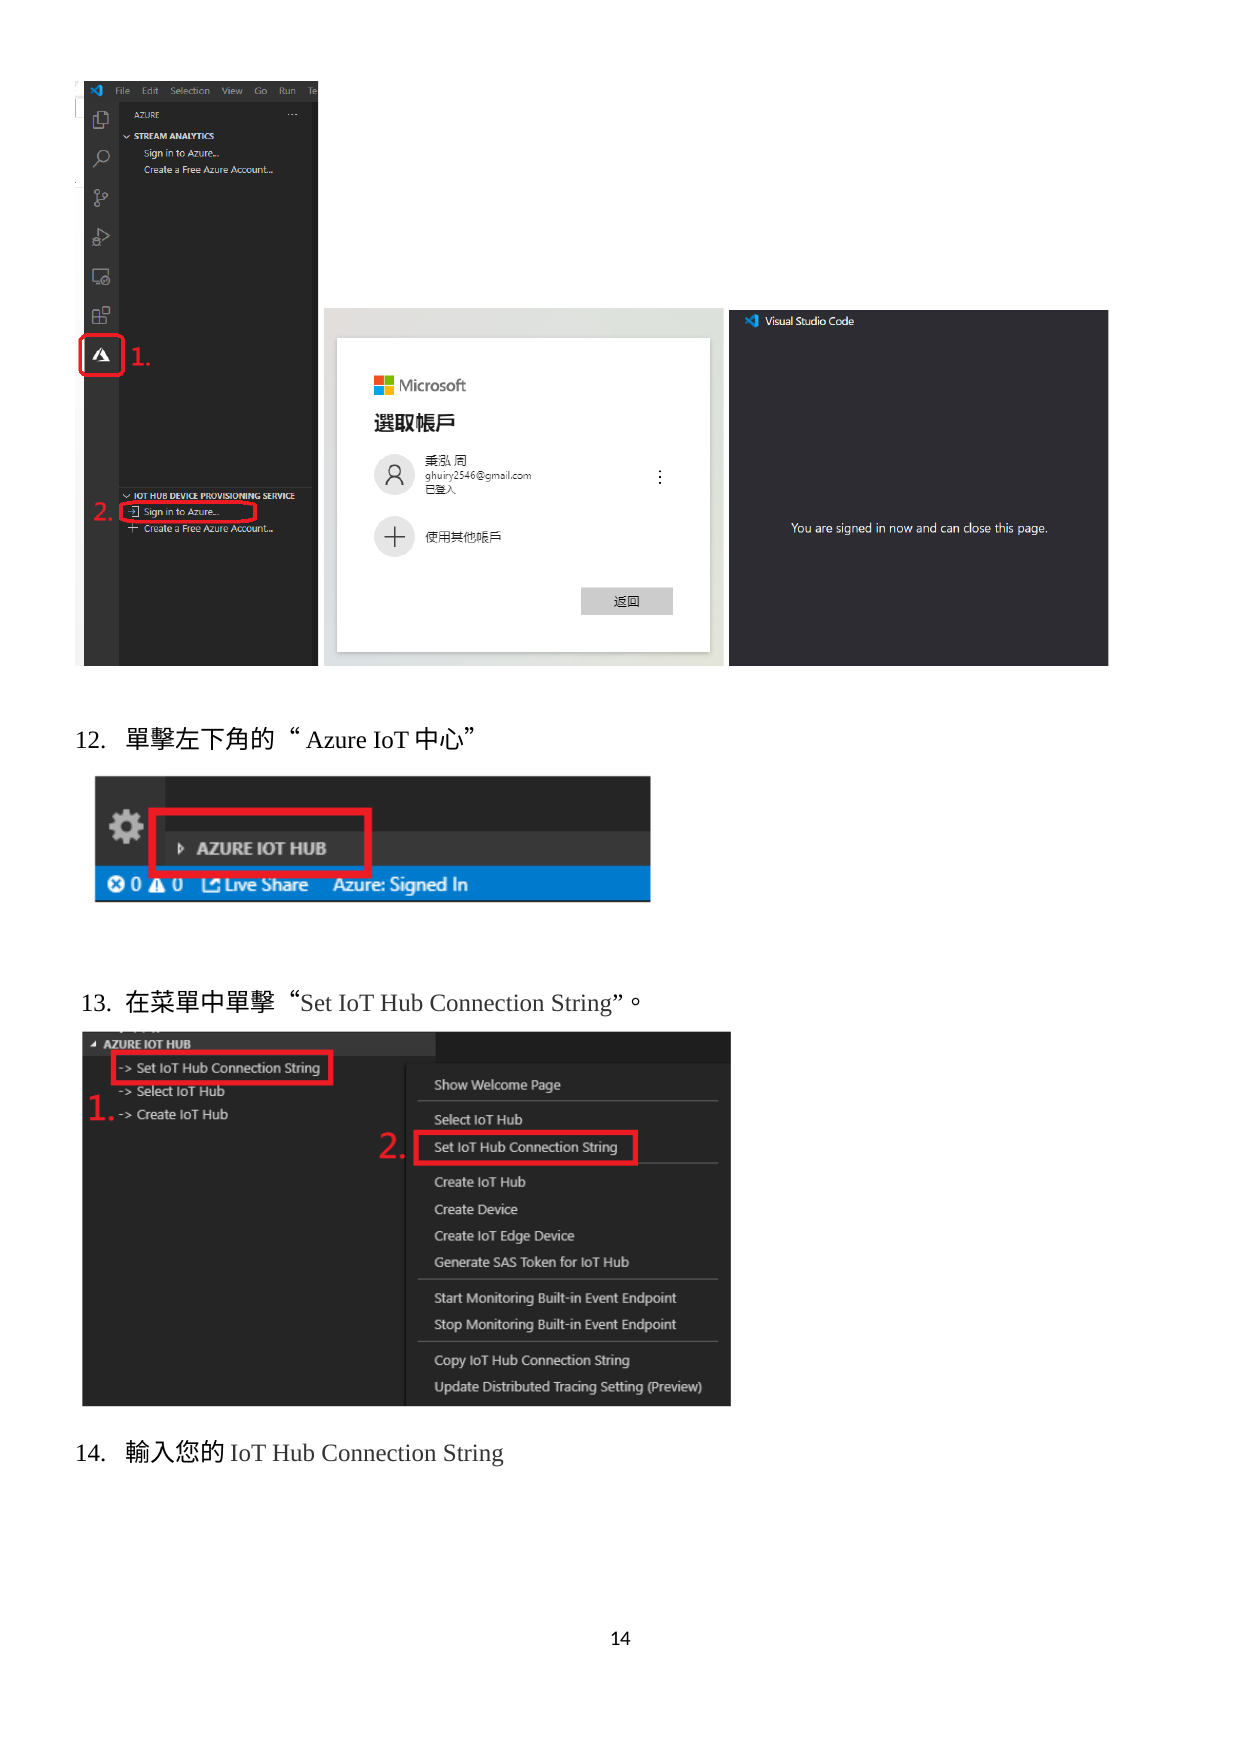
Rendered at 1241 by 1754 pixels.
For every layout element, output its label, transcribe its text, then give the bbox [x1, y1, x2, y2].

picture [729, 310, 1109, 666]
list 在菜單中單擊“Set IoT Hub Connection String”。 [81, 981, 1165, 1019]
picture [75, 756, 729, 918]
list 輸入您的IoT Hub Connection String [75, 1431, 1165, 1469]
picture [323, 308, 724, 666]
list 單擊左下角的“ Azure IoT中心” [75, 719, 1165, 756]
picture [75, 81, 319, 666]
picture [75, 1018, 772, 1421]
